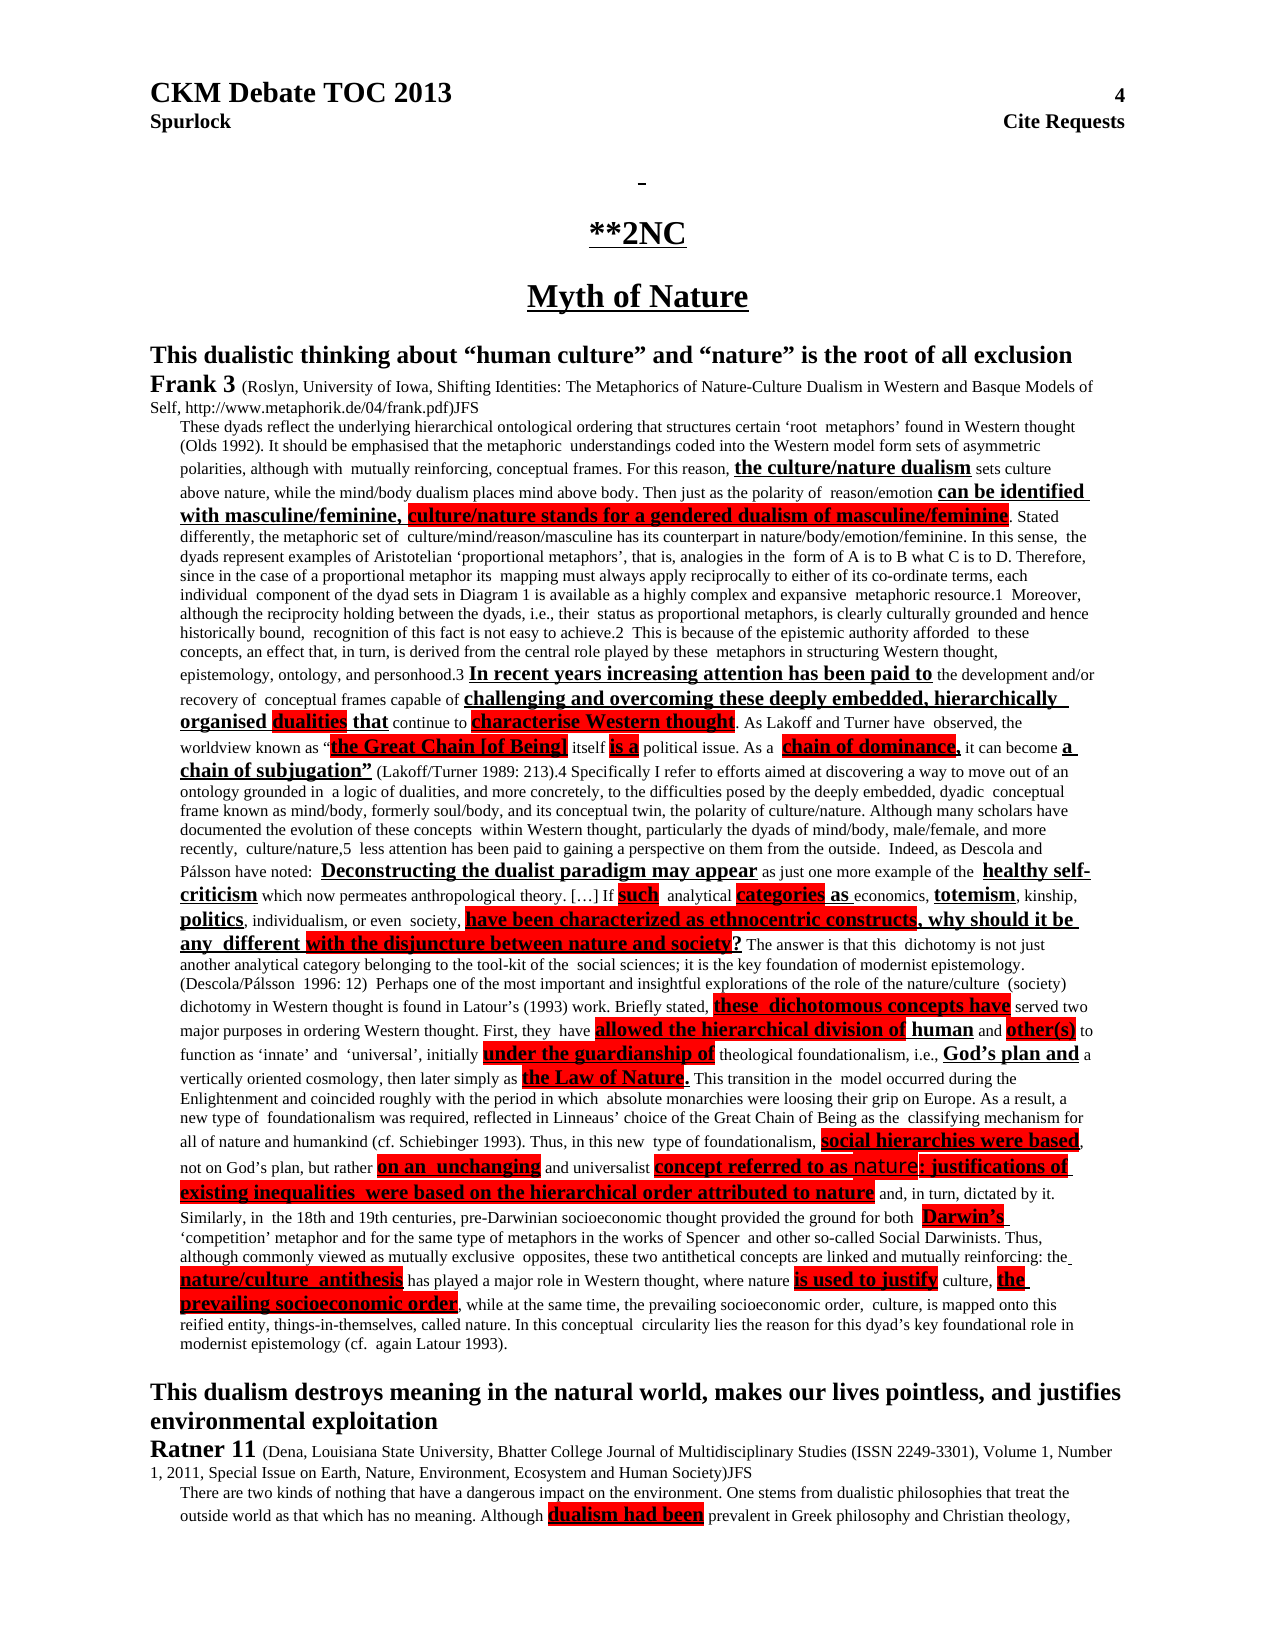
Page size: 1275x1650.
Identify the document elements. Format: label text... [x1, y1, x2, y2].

text This dualistic thinking about “human culture” and “nature” is the root of all exclusion [150, 340, 1125, 369]
title **2NC [150, 213, 1125, 252]
text These dyads reflect the underlying hierarchical ontological ordering that structures certain ‘root metaphors’ found in Western thought (Olds 1992). It should be emphasised that the metaphoric understandings coded into the Western model form sets of asymmetric polarities, although with mutually reinforcing, conceptual frames. For this reason, the culture/nature dualism sets culture above nature, while the mind/body dualism places mind above body. Then just as the polarity of reason/emotion can be identified with masculine/feminine, culture/nature stands for a gendered dualism of masculine/feminine. Stated differently, the metaphoric set of culture/mind/reason/masculine has its counterpart in nature/body/emotion/feminine. In this sense, the dyads represent examples of Aristotelian ‘proportional metaphors’, that is, analogies in the form of A is to B what C is to D. Therefore, since in the case of a proportional metaphor its mapping must always apply reciprocally to either of its co-ordinate terms, each individual component of the dyad sets in Diagram 1 is available as a highly complex and expansive metaphoric resource.1 Moreover, although the reciprocity holding between the dyads, i.e., their status as proportional metaphors, is clearly culturally grounded and hence historically bound, recognition of this fact is not easy to achieve.2 This is because of the epistemic authority afforded to these concepts, an effect that, in turn, is derived from the central role played by these metaphors in structuring Western thought, epistemology, ontology, and personhood.3 In recent years increasing attention has been paid to the development and/or recovery of conceptual frames capable of challenging and overcoming these deeply embedded, hierarchically organised dualities that continue to characterise Western thought. As Lakoff and Turner have observed, the worldview known as “the Great Chain [of Being] itself is a political issue. As a chain of dominance, it can become a chain of subjugation” (Lakoff/Turner 1989: 213).4 Specifically I refer to efforts aimed at discovering a way to move out of an ontology grounded in a logic of dualities, and more concretely, to the difficulties posed by the deeply embedded, dyadic conceptual frame known as mind/body, formerly soul/body, and its conceptual twin, the polarity of culture/nature. Although many scholars have documented the evolution of these concepts within Western thought, particularly the dyads of mind/body, male/female, and more recently, culture/nature,5 less attention has been paid to gaining a perspective on them from the outside. Indeed, as Descola and Pálsson have noted: Deconstructing the dualist paradigm may appear as just one more example of the healthy self-criticism which now permeates anthropological theory. […] If such analytical categories as economics, totemism, kinship, politics, individualism, or even society, have been characterized as ethnocentric constructs, why should it be any different with the disjuncture between nature and society? The answer is that this dichotomy is not just another analytical category belonging to the tool-kit of the social sciences; it is the key foundation of modernist epistemology. (Descola/Pálsson 1996: 12) Perhaps one of the most important and insightful explorations of the role of the nature/culture (society) dichotomy in Western thought is found in Latour’s (1993) work. Briefly stated, these dichotomous concepts have served two major purposes in ordering Western thought. First, they have allowed the hierarchical division of human and other(s) to function as ‘innate’ and ‘universal’, initially under the guardianship of theological foundationalism, i.e., God’s plan and a vertically oriented cosmology, then later simply as the Law of Nature. This transition in the model occurred during the Enlightenment and coincided roughly with the period in which absolute monarchies were loosing their grip on Europe. As a result, a new type of foundationalism was required, reflected in Linneaus’ choice of the Great Chain of Being as the classifying mechanism for all of nature and humankind (cf. Schiebinger 1993). Thus, in this new type of foundationalism, social hierarchies were based, not on God’s plan, but rather on an unchanging and universalist concept referred to as nature: justifications of existing inequalities were based on the hierarchical order attributed to nature and, in turn, dictated by it. Similarly, in the 18th and 19th centuries, pre-Darwinian socioeconomic thought provided the ground for both Darwin’s ‘competition’ metaphor and for the same type of metaphors in the works of Spencer and other so-called Social Darwinists. Thus, although commonly viewed as mutually exclusive opposites, these two antithetical concepts are linked and mutually reinforcing: the nature/culture antithesis has played a major role in Western thought, where nature is used to justify culture, the prevailing socioeconomic order, while at the same time, the prevailing socioeconomic order, culture, is mapped onto this reified entity, things-in-themselves, called nature. In this conceptual circularity lies the reason for this dyad’s key foundational role in modernist epistemology (cf. again Latour 1993). [180, 417, 1095, 1353]
text Frank 3 (Roslyn, University of Iowa, Shifting Identities: The Metaphorics of Nature-Culture Dualism in Western and Basque Models of Self, http://www.metaphorik.de/04/frank.pdf)JFS [150, 369, 1125, 417]
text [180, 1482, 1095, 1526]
text Ratner 11 (Dena, Louisiana State University, Bhatter College Journal of Multidisciplinary Studies (ISSN 2249-3301), Volume 1, Number 1, 2011, Special Issue on Earth, Nature, Environment, Ecosystem and Human Society)JFS [150, 1434, 1125, 1482]
text This dualism destroys meaning in the natural world, makes our lives pointless, and justifies environmental exploitation [150, 1377, 1125, 1434]
title Myth of Nature [150, 277, 1125, 315]
